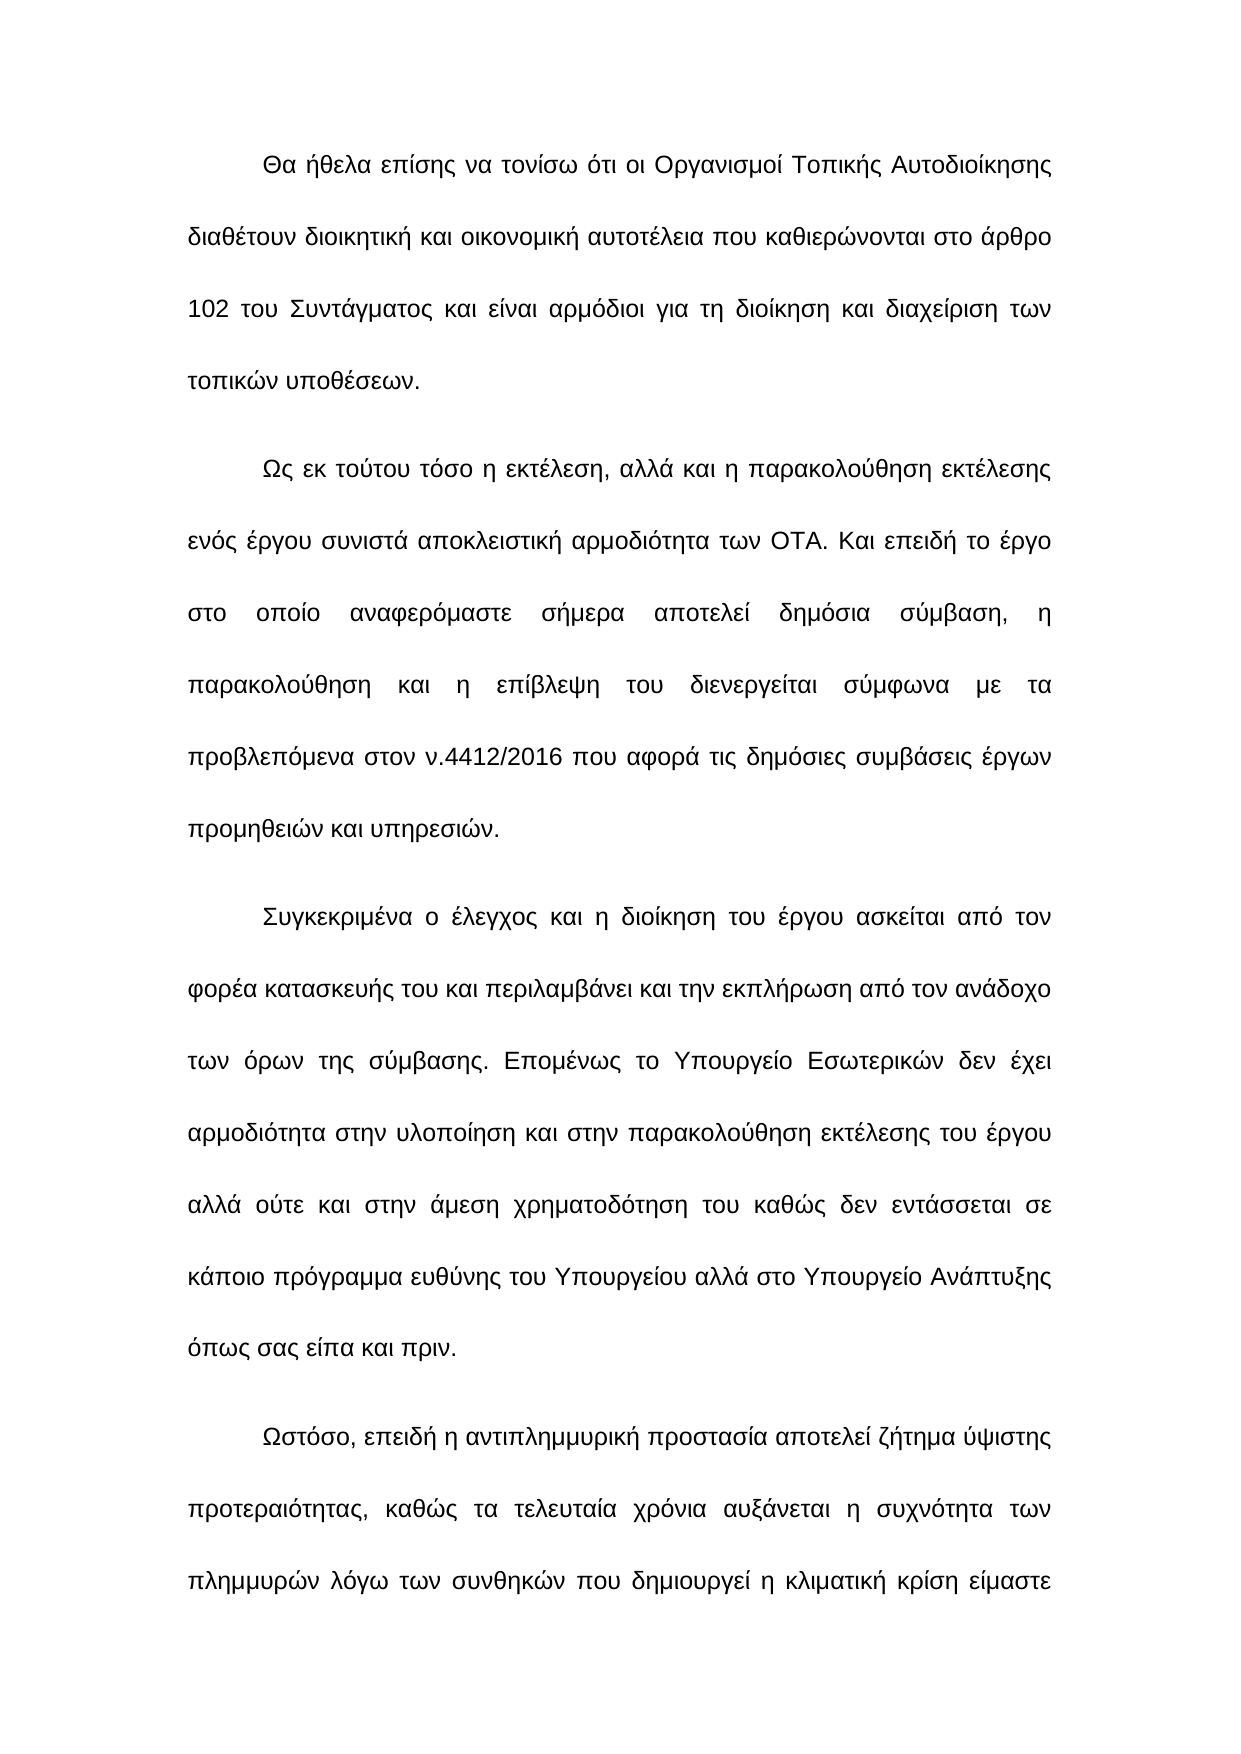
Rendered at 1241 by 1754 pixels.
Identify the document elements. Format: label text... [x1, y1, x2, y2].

text Συγκεκριμένα ο έλεγχος και η διοίκηση του έργου ασκείται από τον φορέα κατασκευής του και περιλαμβάνει και την εκπλήρωση από τον ανάδοχο των όρων της σύμβασης. Επομένως το Υπουργείο Εσωτερικών δεν έχει αρμοδιότητα στην υλοποίηση και στην παρακολούθηση εκτέλεσης του έργου αλλά ούτε και στην άμεση χρηματοδότηση του καθώς δεν εντάσσεται σε κάποιο πρόγραμμα ευθύνης του Υπουργείου αλλά στο Υπουργείο Ανάπτυξης όπως σας είπα και πριν. [187, 902, 1053, 1362]
text Θα ήθελα επίσης να τονίσω ότι οι Οργανισμοί Τοπικής Αυτοδιοίκησης διαθέτουν διοικητική και οικονομική αυτοτέλεια που καθιερώνονται στο άρθρο 102 του Συντάγματος και είναι αρμόδιοι για τη διοίκηση και διαχείριση των τοπικών υποθέσεων. [187, 150, 1053, 394]
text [187, 1422, 1053, 1594]
text Ως εκ τούτου τόσο η εκτέλεση, αλλά και η παρακολούθηση εκτέλεσης ενός έργου συνιστά αποκλειστική αρμοδιότητα των ΟΤΑ. Και επειδή το έργο στο οποίο αναφερόμαστε σήμερα αποτελεί δημόσια σύμβαση, η παρακολούθηση και η επίβλεψη του διενεργείται σύμφωνα με τα προβλεπόμενα στον ν.4412/2016 που αφορά τις δημόσιες συμβάσεις έργων προμηθειών και υπηρεσιών. [187, 454, 1053, 842]
